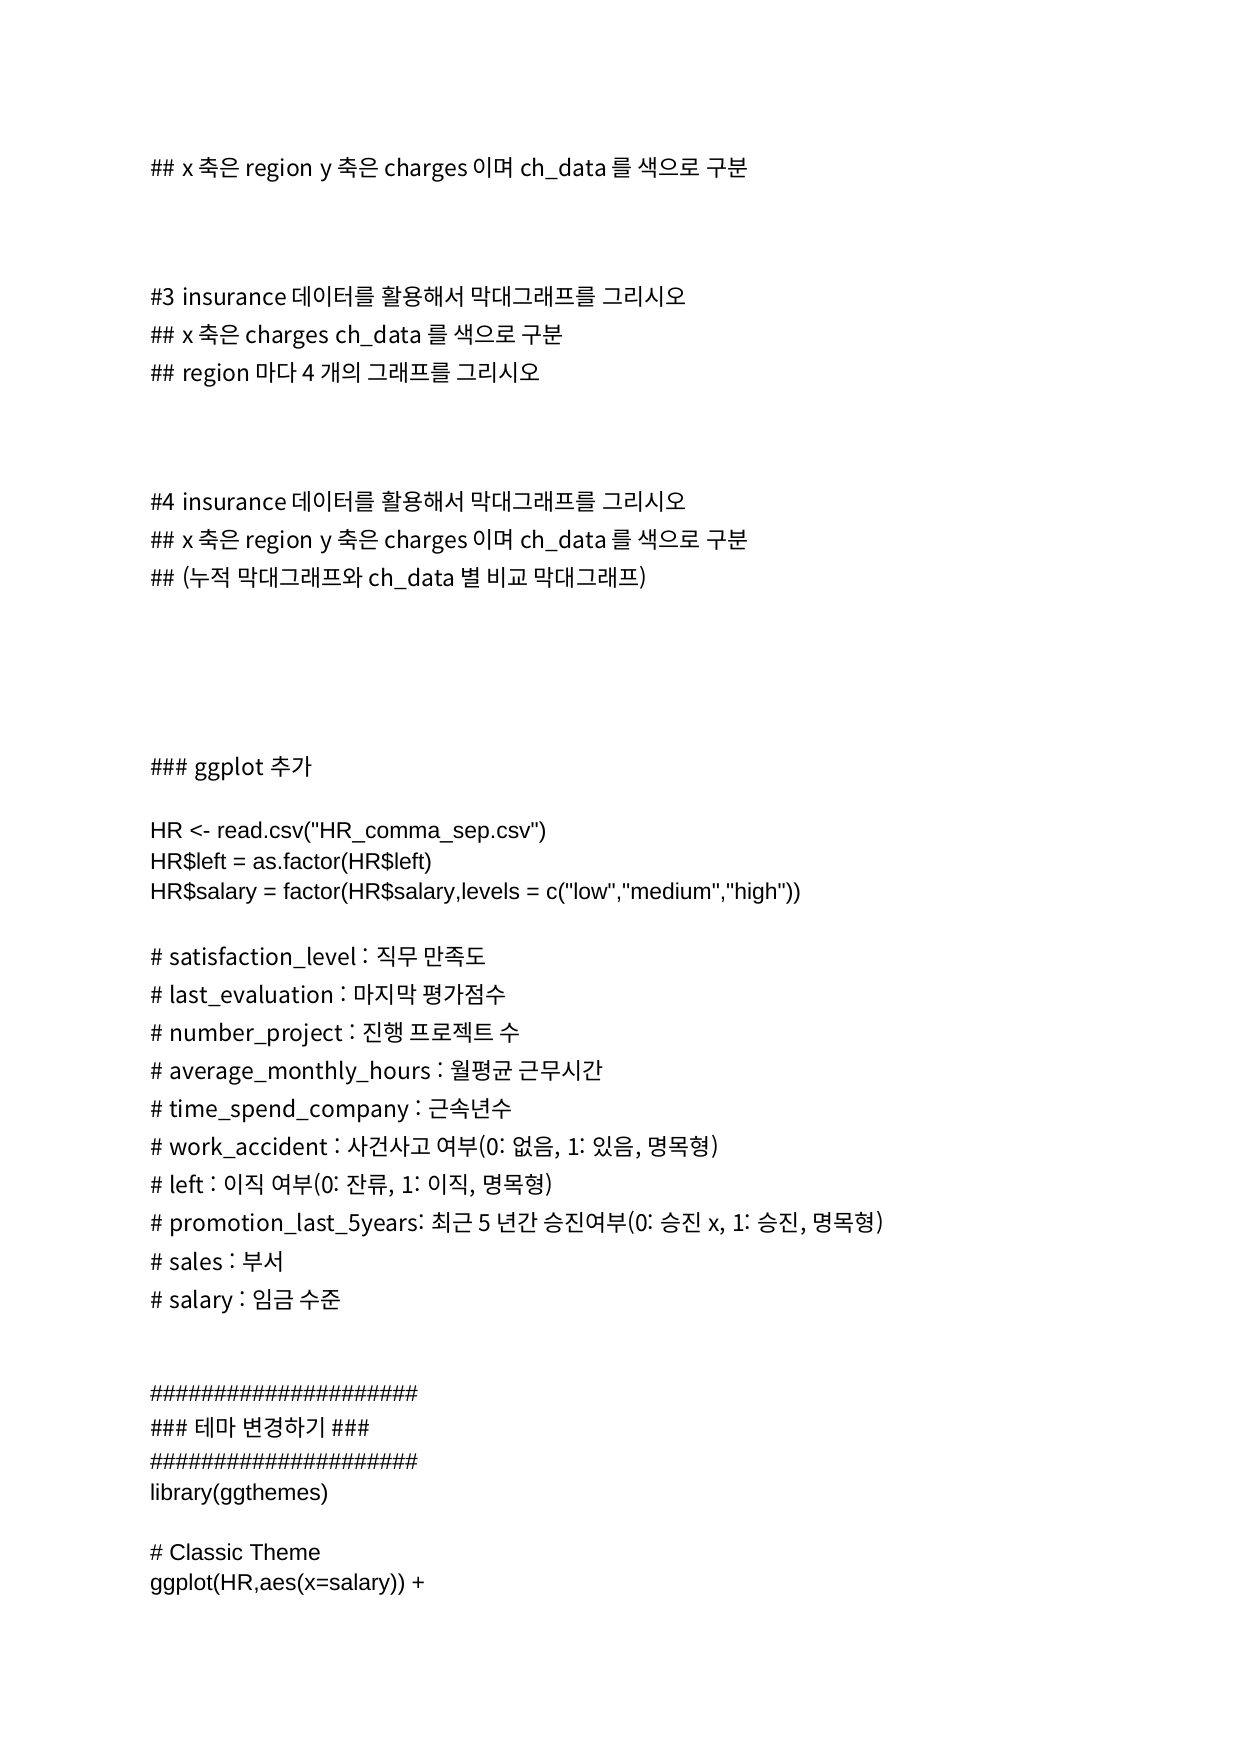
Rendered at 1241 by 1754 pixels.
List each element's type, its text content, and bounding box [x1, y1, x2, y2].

text # average_monthly_hours : 월평균 근무시간 [150, 1053, 1090, 1086]
text ## x축은 region y축은 charges이며 ch_data를 색으로 구분 [150, 522, 1090, 555]
text ## x축은 region y축은 charges이며 ch_data를 색으로 구분 [150, 150, 1090, 183]
text # salary : 임금 수준 [150, 1281, 1090, 1315]
text ## x축은 charges ch_data를 색으로 구분 [150, 317, 1090, 350]
text # Classic Theme [150, 1539, 1090, 1565]
text # number_project : 진행 프로젝트 수 [150, 1014, 1090, 1048]
text ## (누적 막대그래프와 ch_data별 비교 막대그래프) [150, 560, 1090, 593]
text HR$salary = factor(HR$salary,levels = c("low","medium","high")) [150, 878, 1090, 904]
text # work_accident : 사건사고 여부(0: 없음, 1: 있음, 명목형) [150, 1129, 1090, 1162]
text ggplot(HR,aes(x=salary)) + [150, 1569, 1090, 1596]
text ### ggplot 추가 [150, 749, 1090, 782]
text ##################### [150, 1380, 1090, 1406]
text # sales : 부서 [150, 1243, 1090, 1277]
text HR$left = as.factor(HR$left) [150, 848, 1090, 874]
text # time_spend_company : 근속년수 [150, 1091, 1090, 1124]
text # promotion_last_5years: 최근 5년간 승진여부(0: 승진 x, 1: 승진, 명목형) [150, 1205, 1090, 1238]
text library(ggthemes) [150, 1478, 1090, 1505]
text ##################### [150, 1448, 1090, 1475]
text #4 insurance데이터를 활용해서 막대그래프를 그리시오 [150, 484, 1090, 517]
text # satisfaction_level : 직무 만족도 [150, 938, 1090, 972]
text ### 테마 변경하기 ### [150, 1410, 1090, 1443]
text # last_evaluation : 마지막 평가점수 [150, 976, 1090, 1010]
text HR <- read.csv("HR_comma_sep.csv") [150, 817, 1090, 844]
text ## region마다 4개의 그래프를 그리시오 [150, 355, 1090, 388]
text # left : 이직 여부(0: 잔류, 1: 이직, 명목형) [150, 1167, 1090, 1200]
text #3 insurance데이터를 활용해서 막대그래프를 그리시오 [150, 279, 1090, 312]
